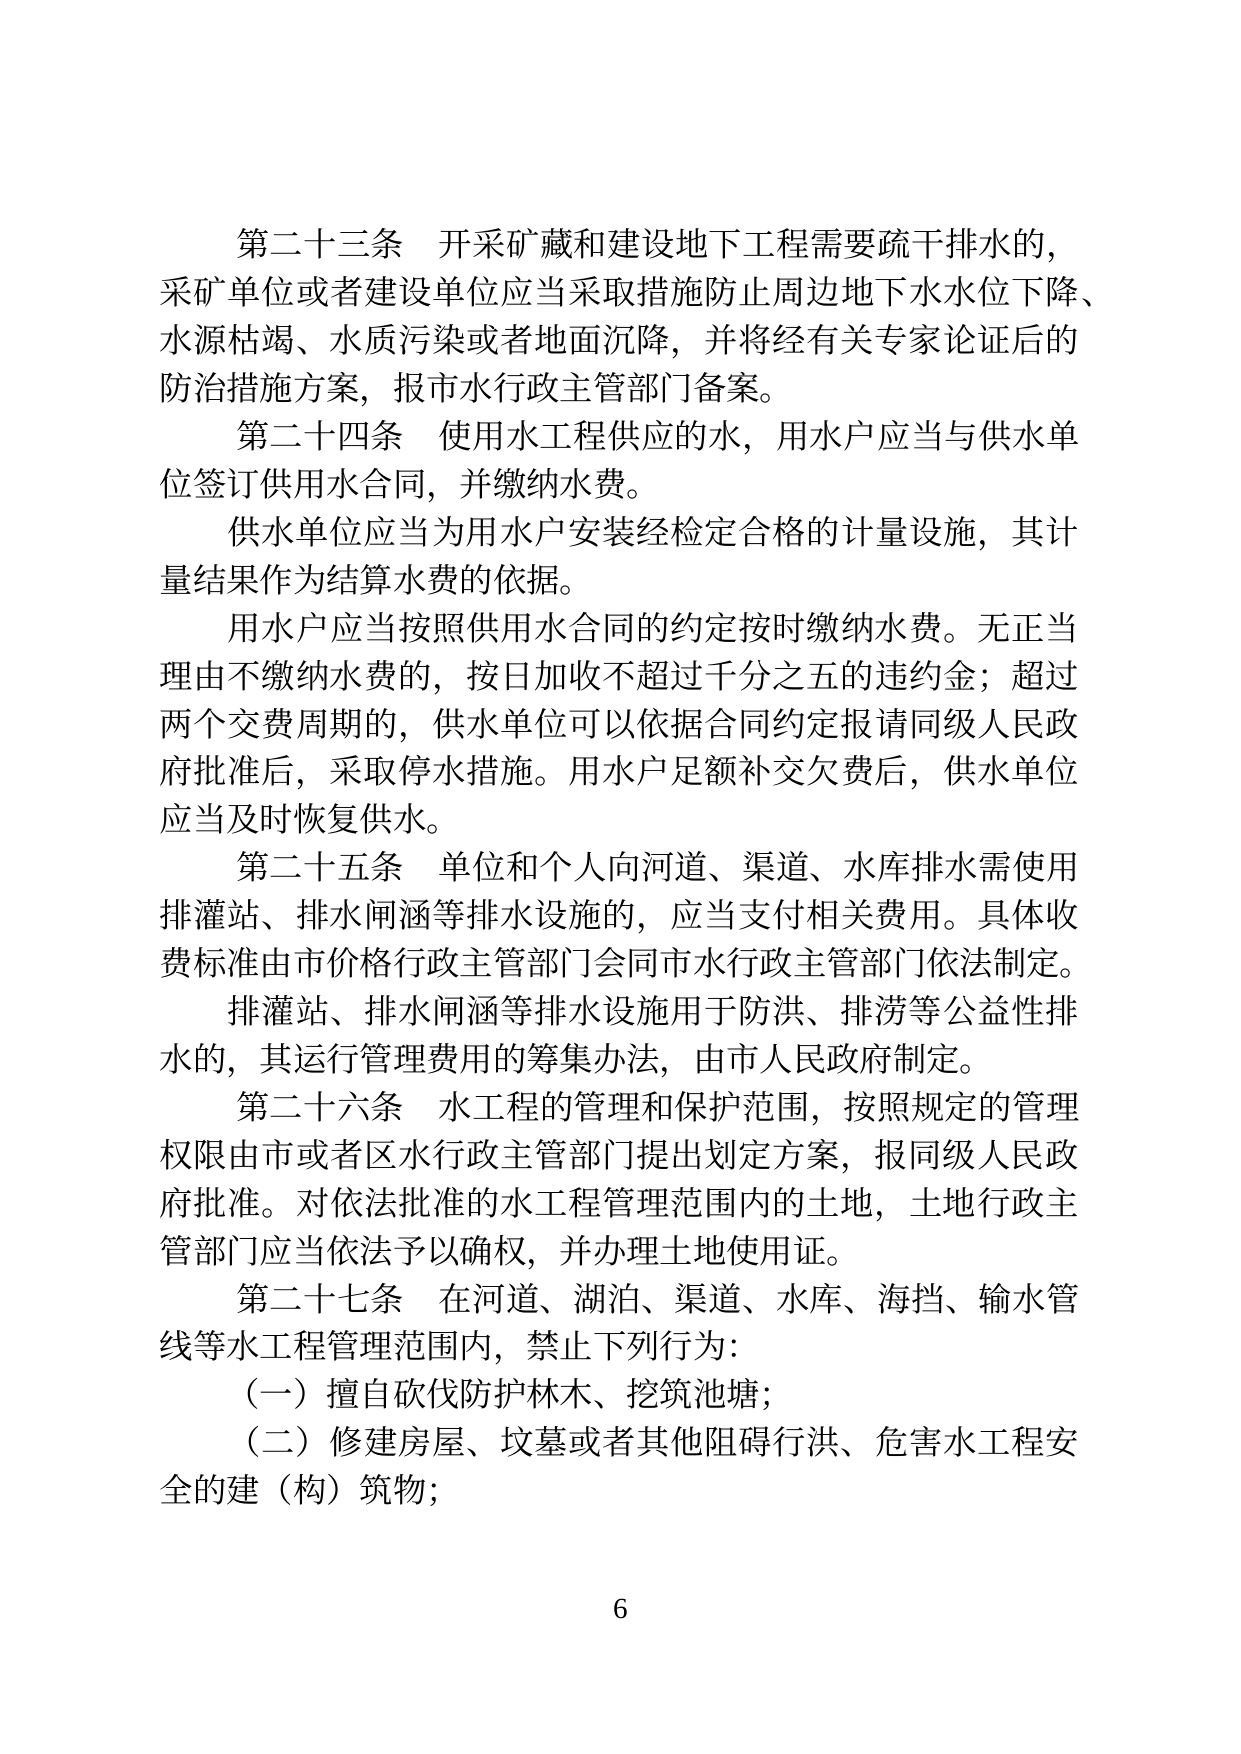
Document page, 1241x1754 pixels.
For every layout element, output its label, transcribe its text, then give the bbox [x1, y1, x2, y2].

text 第二十七条 在河道、湖泊、渠道、水库、海挡、输水管线等水工程管理范围内，禁止下列行为： [159, 1273, 1081, 1368]
text 第二十三条 开采矿藏和建设地下工程需要疏干排水的，采矿单位或者建设单位应当采取措施防止周边地下水水位下降、水源枯竭、水质污染或者地面沉降，并将经有关专家论证后的防治措施方案，报市水行政主管部门备案。 [159, 218, 1081, 410]
text 排灌站、排水闸涵等排水设施用于防洪、排涝等公益性排水的，其运行管理费用的筹集办法，由市人民政府制定。 [159, 985, 1081, 1081]
text 第二十四条 使用水工程供应的水，用水户应当与供水单位签订供用水合同，并缴纳水费。 [159, 410, 1081, 506]
text 用水户应当按照供用水合同的约定按时缴纳水费。无正当理由不缴纳水费的，按日加收不超过千分之五的违约金；超过两个交费周期的，供水单位可以依据合同约定报请同级人民政府批准后，采取停水措施。用水户足额补交欠费后，供水单位应当及时恢复供水。 [159, 602, 1081, 841]
text （一）擅自砍伐防护林木、挖筑池塘； [159, 1368, 1081, 1416]
text 第二十六条 水工程的管理和保护范围，按照规定的管理权限由市或者区水行政主管部门提出划定方案，报同级人民政府批准。对依法批准的水工程管理范围内的土地，土地行政主管部门应当依法予以确权，并办理土地使用证。 [159, 1081, 1081, 1273]
text （二）修建房屋、坟墓或者其他阻碍行洪、危害水工程安全的建（构）筑物； [159, 1416, 1081, 1512]
text 第二十五条 单位和个人向河道、渠道、水库排水需使用排灌站、排水闸涵等排水设施的，应当支付相关费用。具体收费标准由市价格行政主管部门会同市水行政主管部门依法制定。 [159, 841, 1081, 985]
text 供水单位应当为用水户安装经检定合格的计量设施，其计量结果作为结算水费的依据。 [159, 506, 1081, 602]
